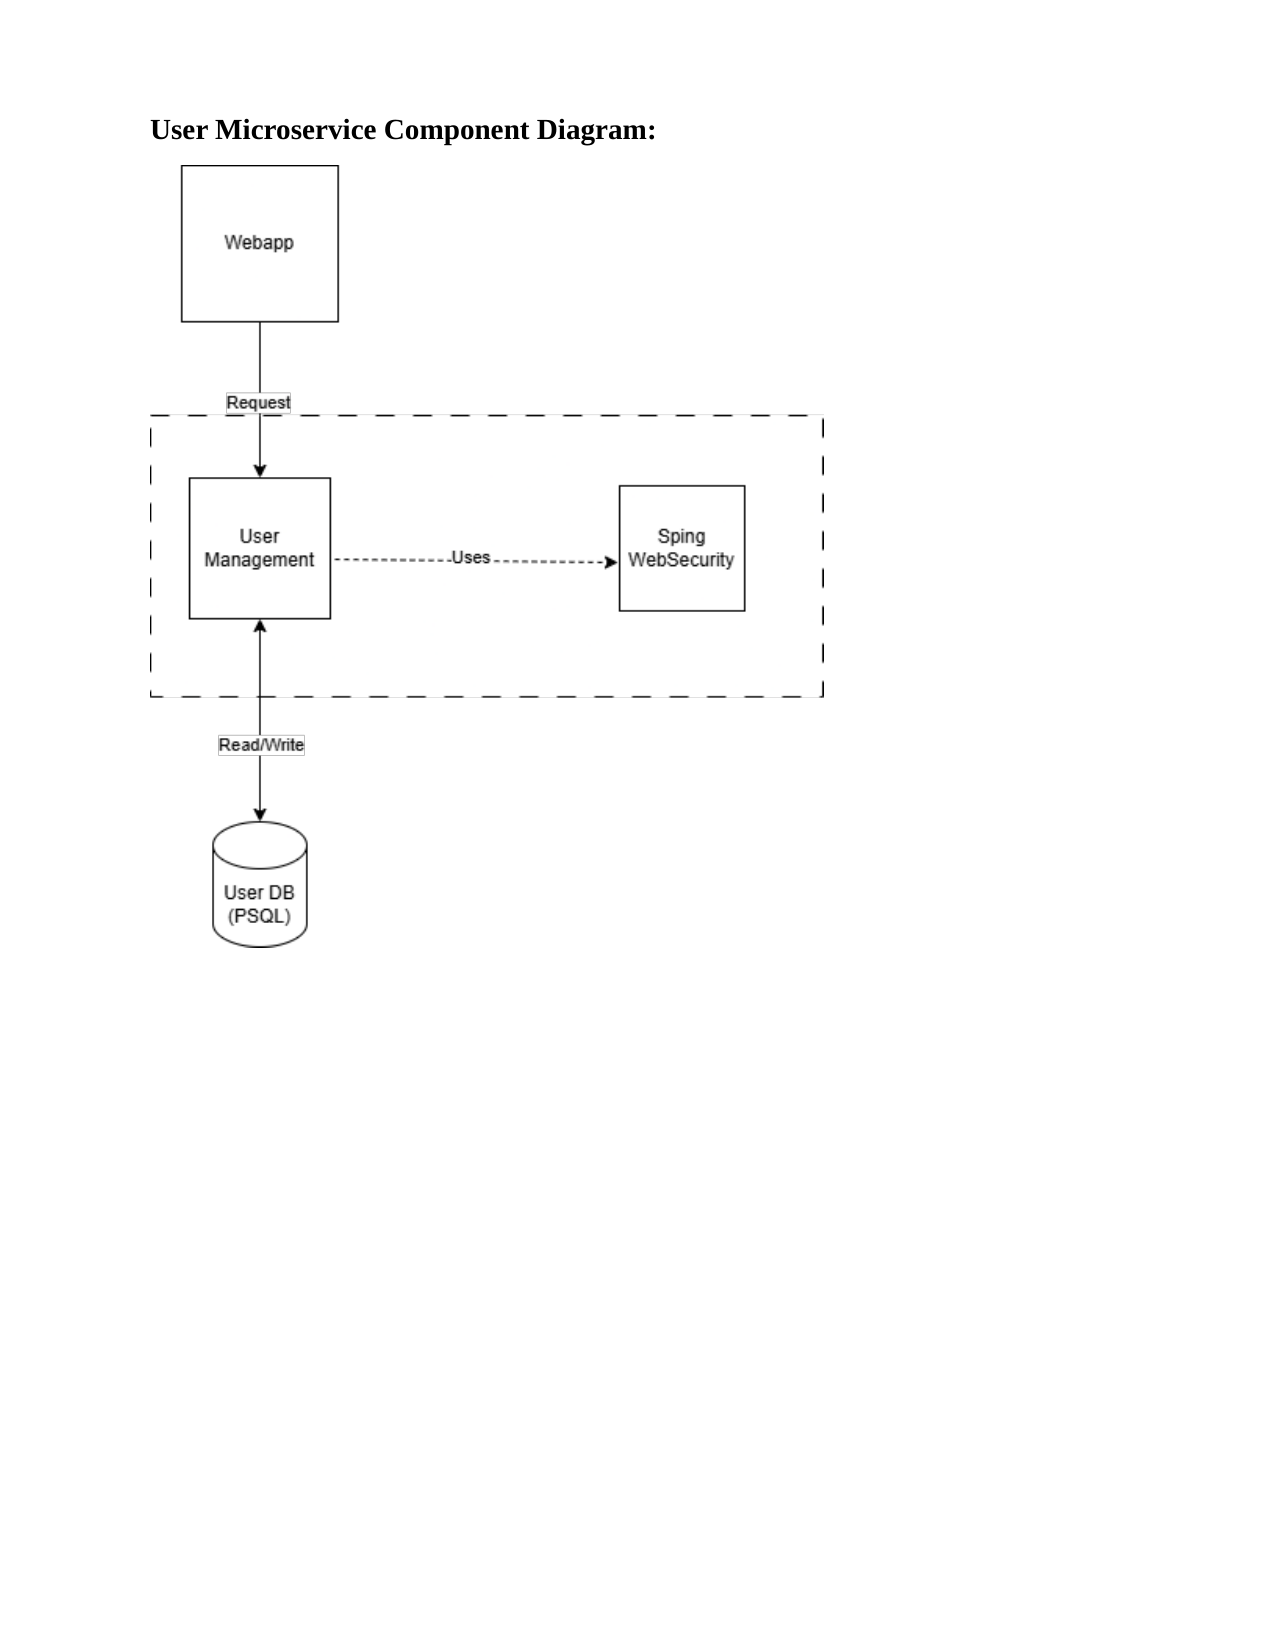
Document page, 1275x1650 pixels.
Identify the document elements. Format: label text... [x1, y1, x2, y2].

picture [150, 165, 824, 948]
text User Microservice Component Diagram: [150, 112, 1125, 146]
